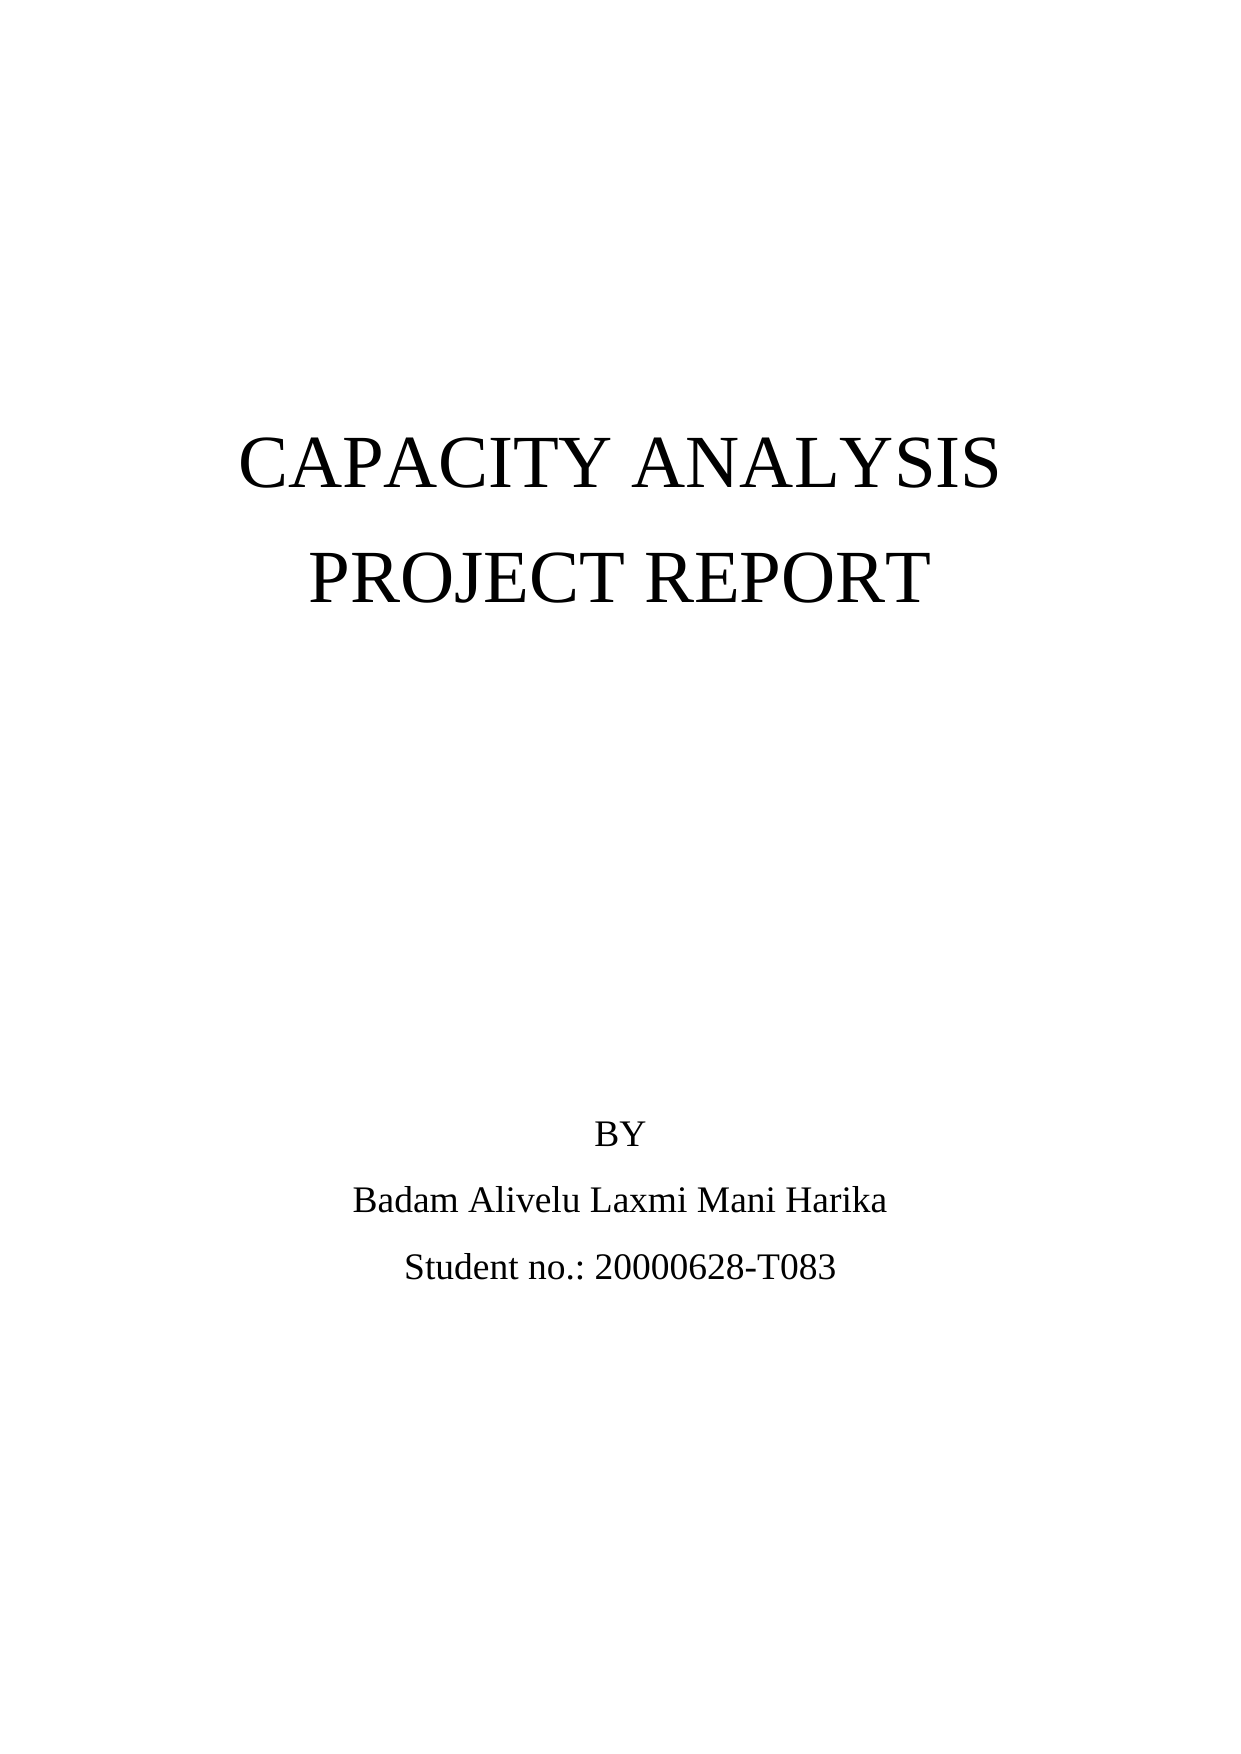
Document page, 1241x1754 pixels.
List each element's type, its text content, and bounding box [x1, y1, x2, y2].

text Badam Alivelu Laxmi Mani Harika [150, 1178, 1090, 1221]
text Student no.: 20000628-T083 [150, 1244, 1090, 1287]
text PROJECT REPORT [150, 533, 1090, 619]
text CAPACITY ANALYSIS [150, 417, 1090, 503]
text BY [150, 1112, 1090, 1155]
